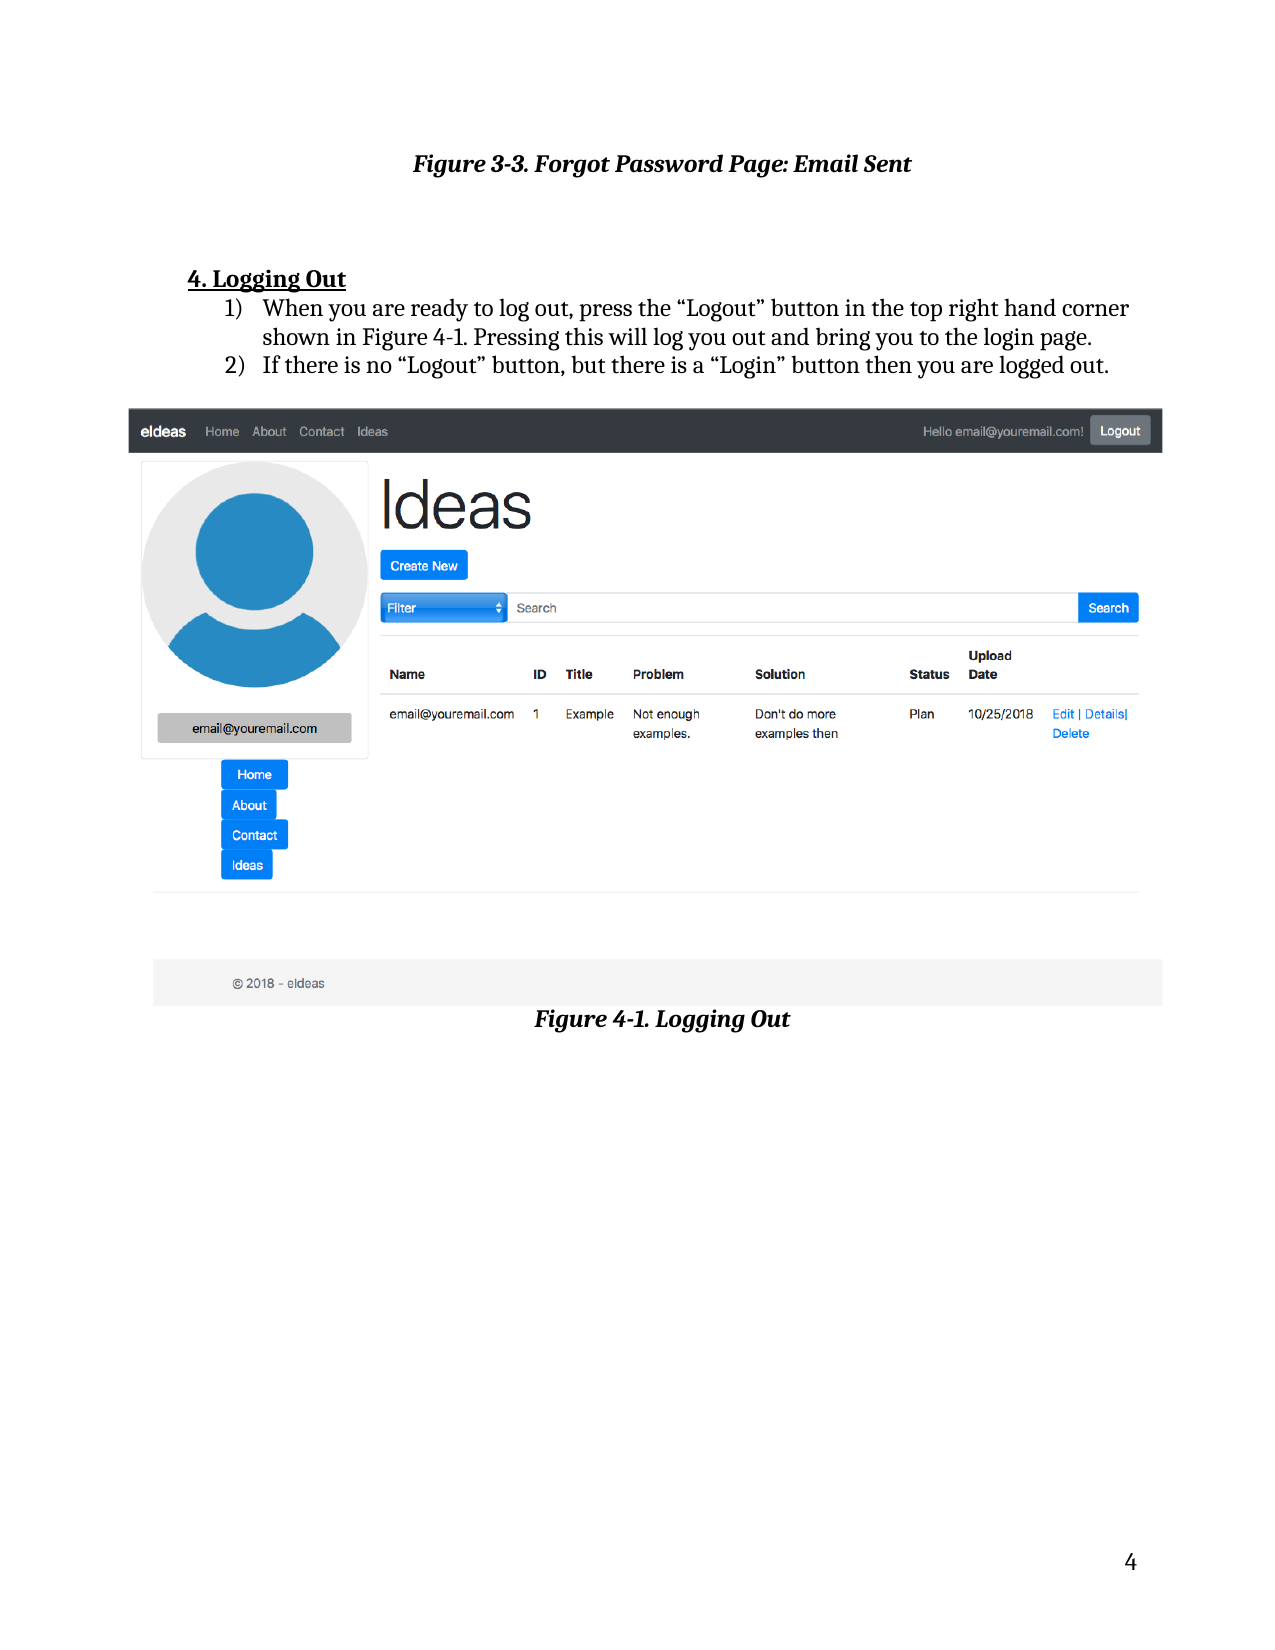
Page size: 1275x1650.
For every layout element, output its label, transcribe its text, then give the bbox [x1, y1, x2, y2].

text Figure 3-3. Forgot Password Page: Email Sent [187, 150, 1137, 179]
list When you are ready to log out, press the “Logout” button in the top right hand corner shown in Figure 4-1. Pressing this will log you out and bring you to the login page. [225, 294, 1137, 351]
text Figure 4-1. Logging Out [187, 1006, 1137, 1034]
list If there is no “Logout” button, but there is a “Login” button then you are logged out. [225, 351, 1137, 380]
text 4. Logging Out [187, 265, 1137, 294]
picture [128, 408, 1163, 1006]
